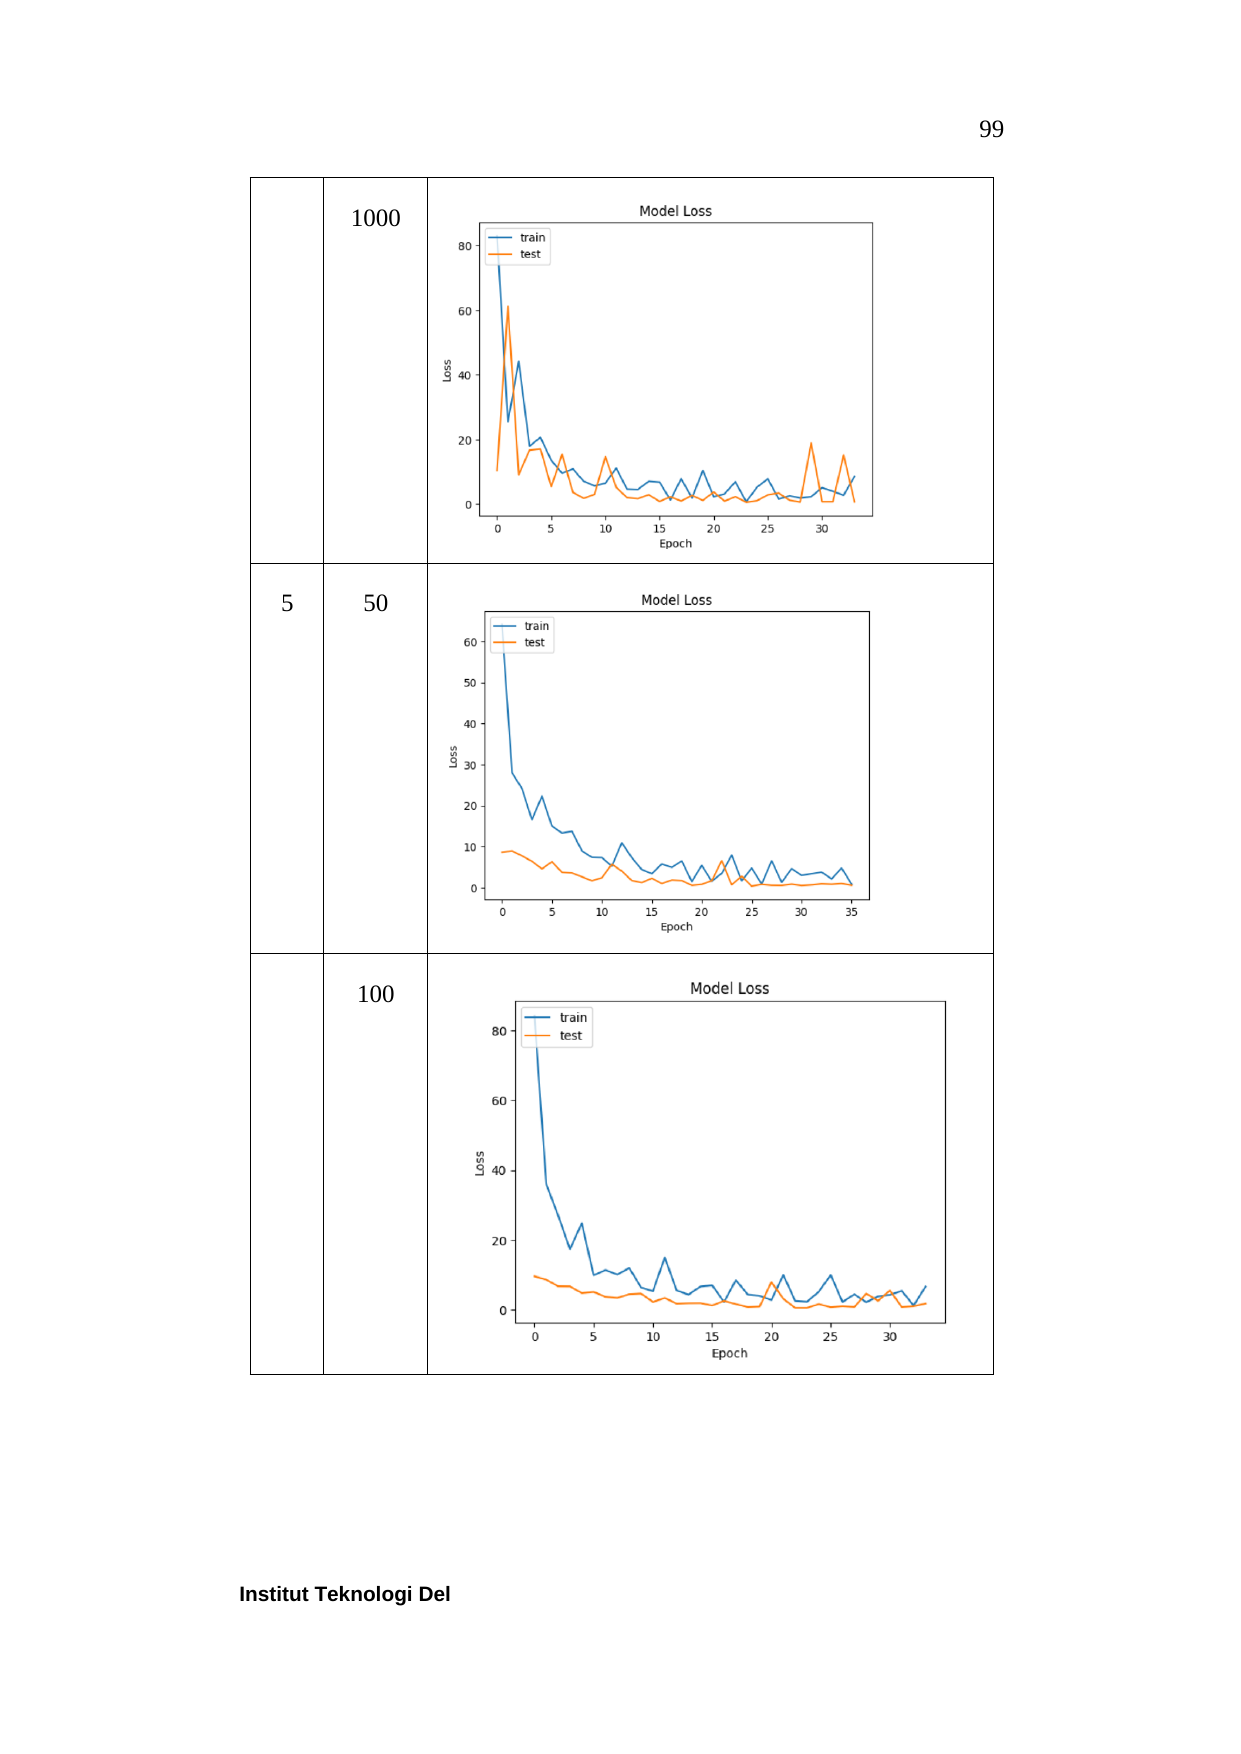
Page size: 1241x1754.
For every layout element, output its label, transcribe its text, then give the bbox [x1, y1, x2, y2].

picture [438, 588, 873, 939]
table_cell 5 [251, 564, 323, 953]
table_cell [251, 954, 323, 1374]
picture [438, 203, 875, 549]
table_cell [428, 564, 993, 953]
table_cell [251, 178, 323, 562]
table_cell 50 [324, 564, 427, 953]
table_cell [428, 178, 993, 562]
table_cell [428, 954, 993, 1374]
table_cell 100 [324, 954, 427, 1374]
picture [469, 978, 951, 1360]
table_cell 1000 [324, 178, 427, 562]
